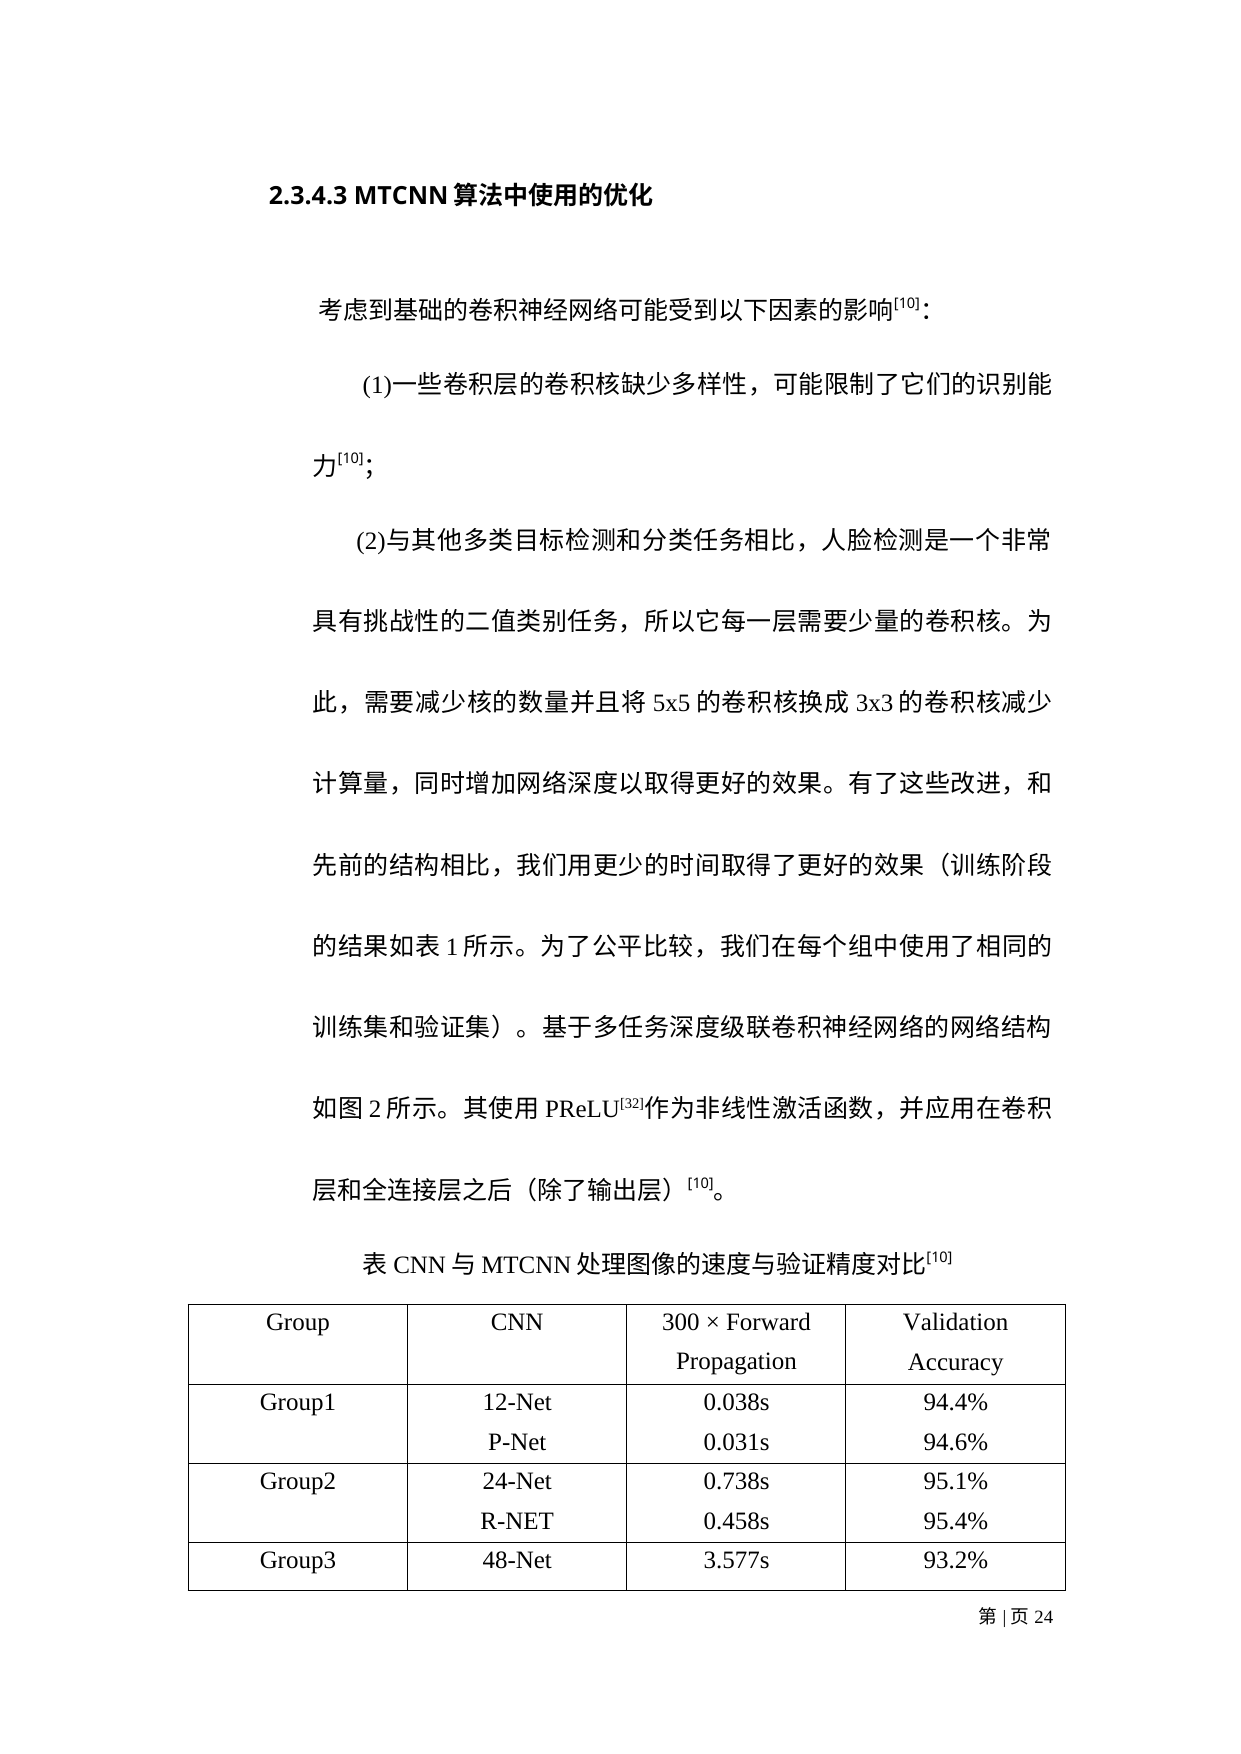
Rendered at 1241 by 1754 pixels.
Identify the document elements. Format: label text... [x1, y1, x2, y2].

table_header CNN [408, 1305, 626, 1384]
table_cell 94.4% 94.6% [846, 1385, 1065, 1463]
table_cell 48-Net O-Net [408, 1543, 626, 1590]
subtitle 2.3.4.3 MTCNN算法中使用的优化 [262, 161, 1053, 226]
text 表 CNN与MTCNN处理图像的速度与验证精度对比[10] [319, 1230, 1053, 1295]
text (1)一些卷积层的卷积核缺少多样性，可能限制了它们的识别能力[10]； [312, 350, 1053, 497]
table_cell Group3 [189, 1543, 407, 1590]
table_header Validation Accuracy [846, 1305, 1065, 1384]
table_cell 0.038s 0.031s [627, 1385, 845, 1463]
table_cell Group1 [189, 1385, 407, 1463]
table_cell 93.2% 95.4% [846, 1543, 1065, 1590]
text 考虑到基础的卷积神经网络可能受到以下因素的影响[10]： [275, 276, 1053, 341]
table_cell 3.577s 1.347s [627, 1543, 845, 1590]
table_cell 12-Net P-Net [408, 1385, 626, 1463]
table_cell 0.738s 0.458s [627, 1464, 845, 1542]
table_header Group [189, 1305, 407, 1384]
table_cell Group2 [189, 1464, 407, 1542]
table_cell 24-Net R-NET [408, 1464, 626, 1542]
table_cell 95.1% 95.4% [846, 1464, 1065, 1542]
table_header 300 × Forward Propagation [627, 1305, 845, 1384]
text (2)与其他多类目标检测和分类任务相比，人脸检测是一个非常具有挑战性的二值类别任务，所以它每一层需要少量的卷积核。为此，需要减少核的数量并且将5x5的卷积核换成3x3的卷积核减少计算量，同时增加网络深度以取得更好的效果。有了这些改进，和先前的结构相比，我们用更少的时间取得了更好的效果（训练阶段的结果如表1所示。为了公平比较，我们在每个组中使用了相同的训练集和验证集）。基于多任务深度级联卷积神经网络的网络结构如图2所示。其使用PReLU[32]作为非线性激活函数，并应用在卷积层和全连接层之后（除了输出层）[10]。 [312, 506, 1053, 1221]
